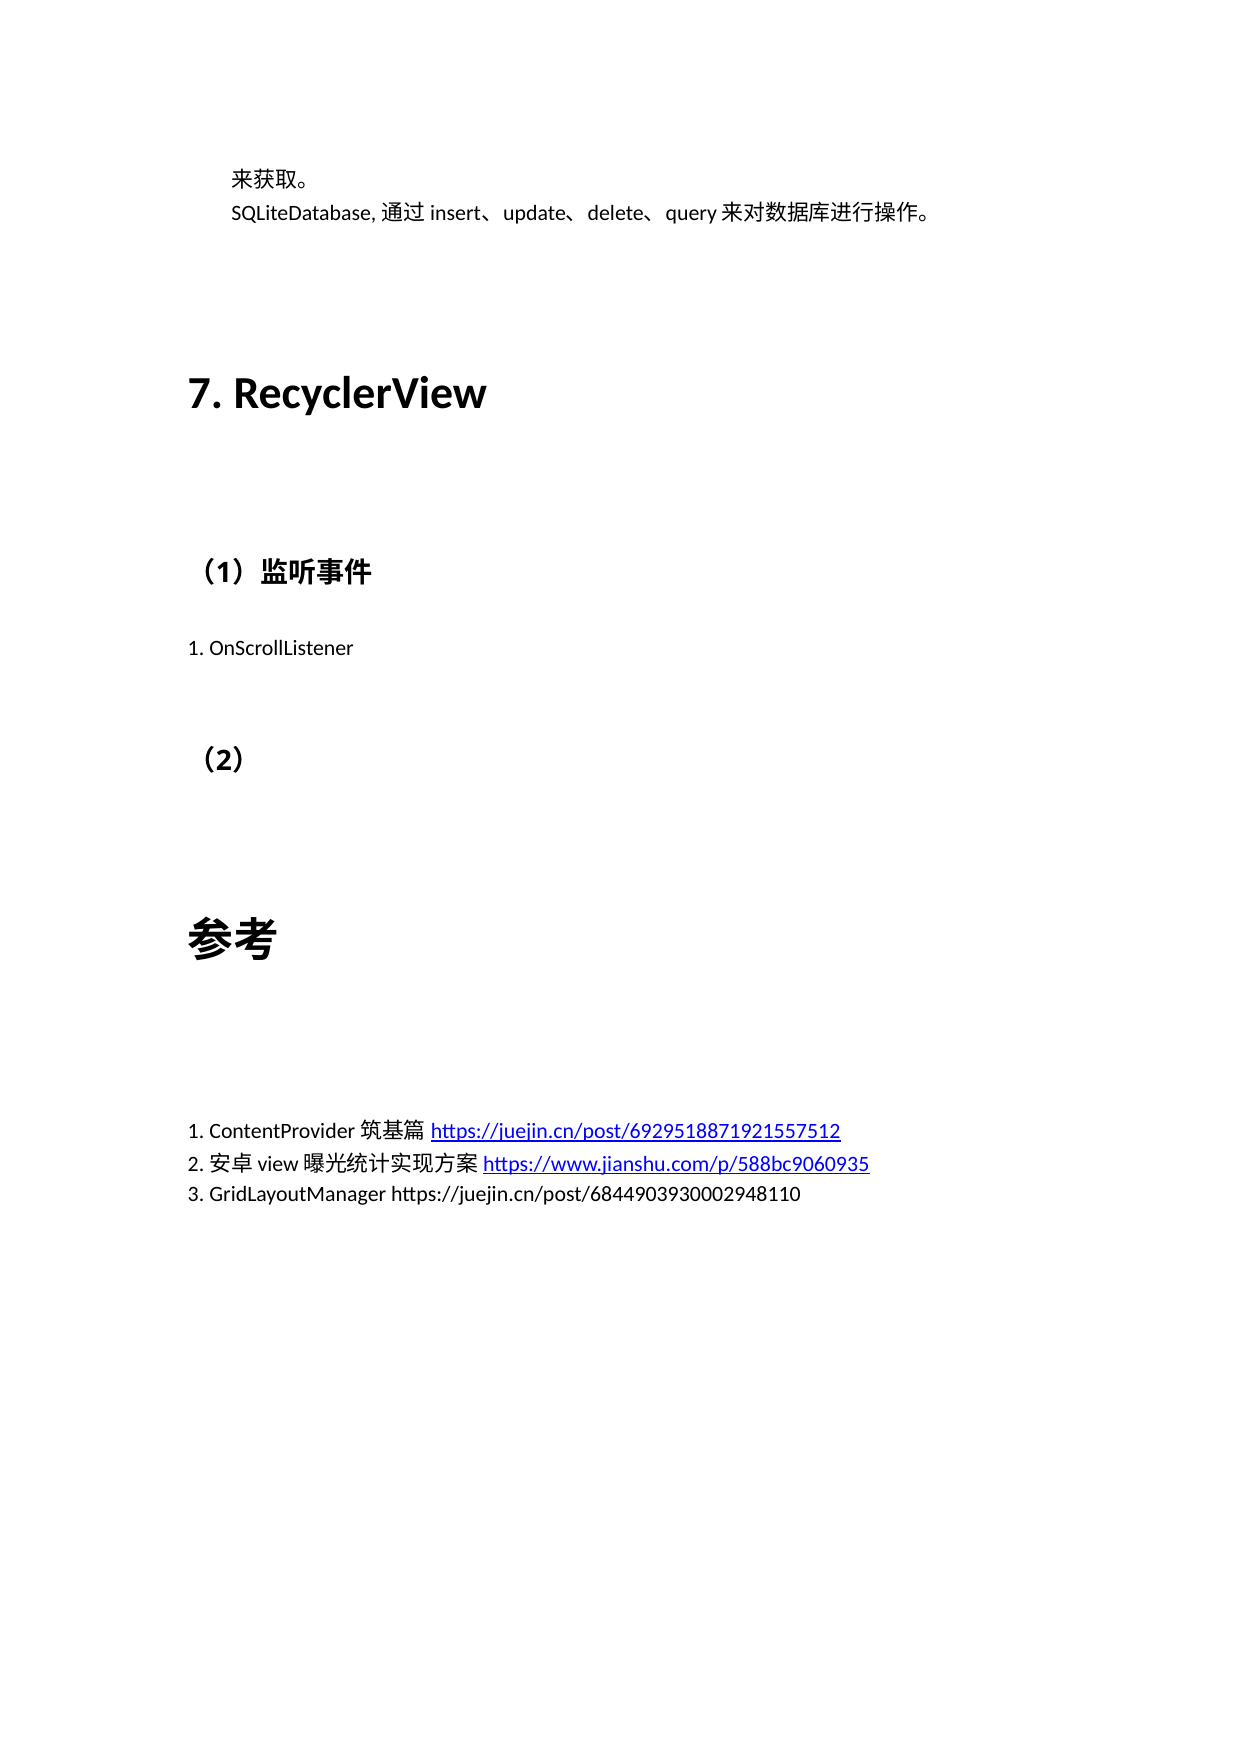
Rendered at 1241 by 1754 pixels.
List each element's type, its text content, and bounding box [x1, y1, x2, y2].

list ContentProvider 筑基篇 https://juejin.cn/post/6929518871921557512 [187, 1113, 1053, 1145]
text SQLiteDatabase, 通过 insert、update、delete、query来对数据库进行操作。 [231, 194, 1053, 227]
subtitle （2） [187, 726, 1053, 791]
list OnScrollListener [187, 632, 1053, 664]
subtitle 监听事件 [187, 537, 1053, 602]
list 安卓view曝光统计实现方案 https://www.jianshu.com/p/588bc9060935 [187, 1145, 1053, 1178]
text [231, 162, 1053, 194]
subtitle RecyclerView [187, 360, 1053, 425]
list GridLayoutManager https://juejin.cn/post/6844903930002948110 [187, 1178, 1053, 1210]
subtitle 参考 [187, 888, 1053, 985]
